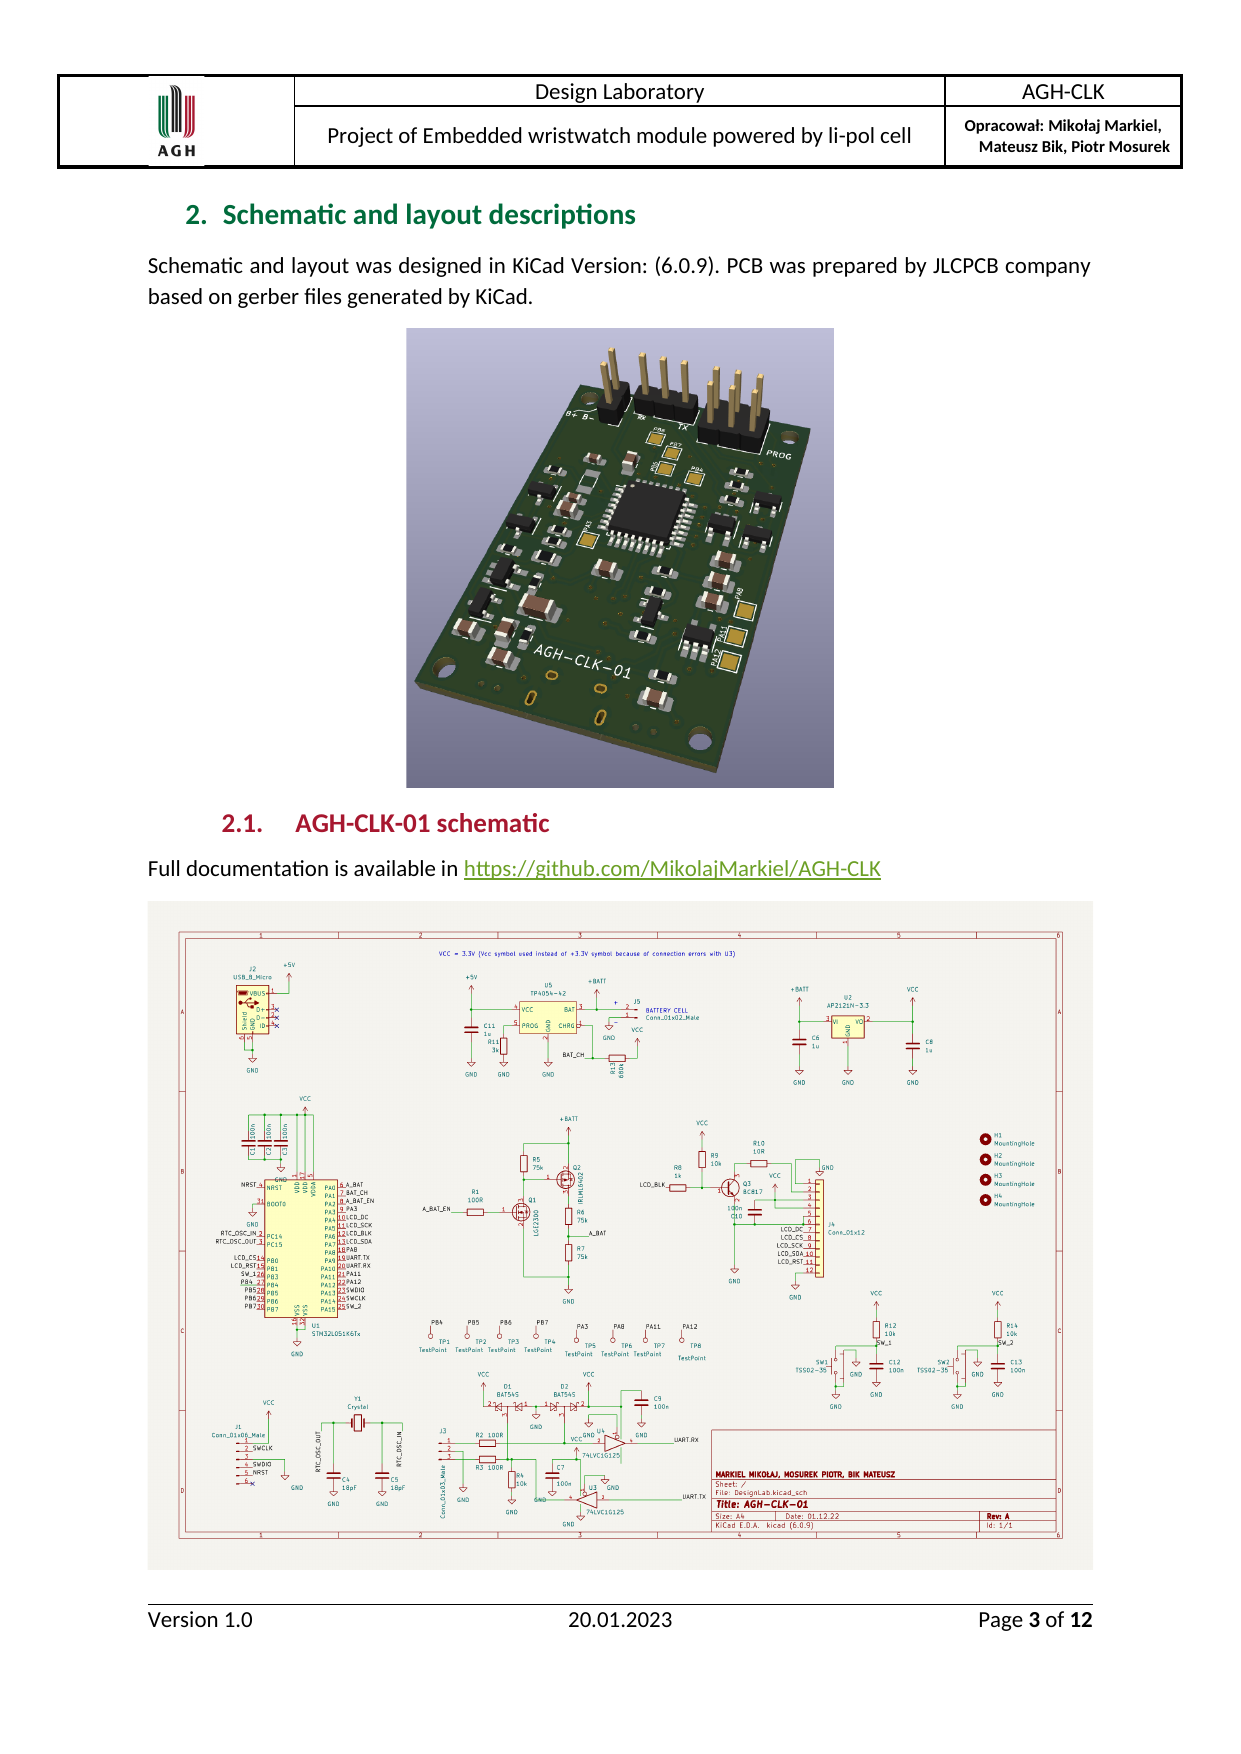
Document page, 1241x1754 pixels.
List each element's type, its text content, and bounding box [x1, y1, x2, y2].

picture [148, 76, 205, 166]
subtitle Schematic and layout descriptions [185, 196, 1093, 232]
picture [147, 901, 1094, 1570]
subtitle AGH-CLK-01 schematic [221, 806, 1093, 839]
text Full documentation is available in https://github.com/MikolajMarkiel/AGH-CLK [148, 854, 1093, 882]
picture [406, 328, 834, 788]
text Schematic and layout was designed in KiCad Version: (6.0.9). PCB was prepared by JLCPCB company based on gerber files generated by KiCad. [148, 252, 1093, 310]
